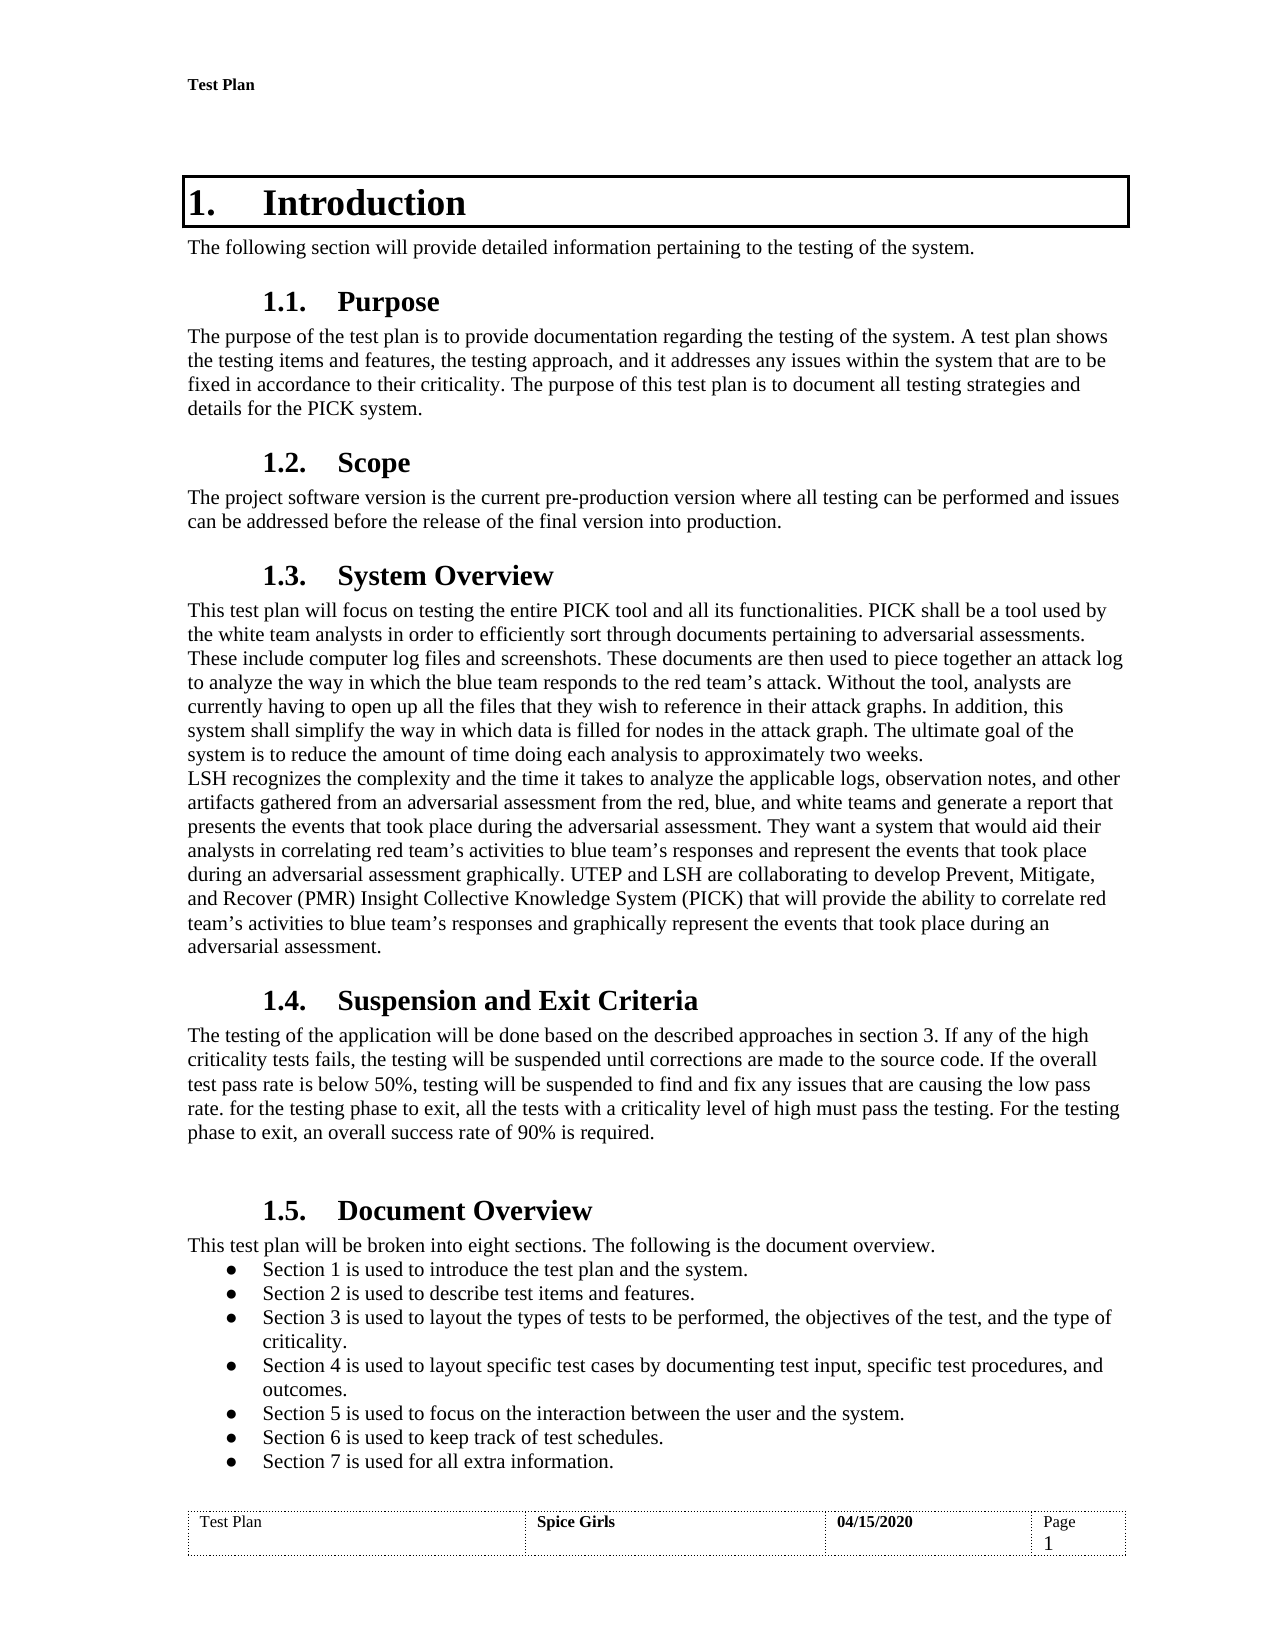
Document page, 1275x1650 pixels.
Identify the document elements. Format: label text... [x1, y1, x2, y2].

text The testing of the application will be done based on the described approaches in section 3. If any of the high criticality tests fails, the testing will be suspended until corrections are made to the source code. If the overall test pass rate is below 50%, testing will be suspended to find and fix any issues that are causing the low pass rate. for the testing phase to exit, all the tests with a criticality level of high must pass the testing. For the testing phase to exit, an overall success rate of 90% is required. [187, 1023, 1125, 1144]
list Section 7 is used for all extra information. [225, 1449, 1125, 1473]
subtitle System Overview [262, 558, 1125, 591]
text The project software version is the current pre-production version where all testing can be performed and issues can be addressed before the release of the final version into production. [187, 485, 1125, 533]
text The following section will provide detailed information pertaining to the testing of the system. [187, 235, 1125, 259]
list Section 3 is used to layout the types of tests to be performed, the objectives of the test, and the type of criticality. [225, 1305, 1125, 1353]
subtitle Suspension and Exit Criteria [262, 983, 1125, 1017]
text LSH recognizes the complexity and the time it takes to analyze the applicable logs, observation notes, and other artifacts gathered from an adversarial assessment from the red, blue, and white teams and generate a report that presents the events that took place during the adversarial assessment. They want a system that would aid their analysts in correlating red team’s activities to blue team’s responses and represent the events that took place during an adversarial assessment graphically. UTEP and LSH are collaborating to develop Prevent, Mitigate, and Recover (PMR) Insight Collective Knowledge System (PICK) that will provide the ability to correlate red team’s activities to blue team’s responses and graphically represent the events that took place during an adversarial assessment. [187, 766, 1125, 958]
text This test plan will be broken into eight sections. The following is the document overview. [187, 1232, 1125, 1257]
list Section 2 is used to describe test items and features. [225, 1281, 1125, 1305]
subtitle Introduction [185, 178, 1127, 225]
text The purpose of the test plan is to provide documentation regarding the testing of the system. A test plan shows the testing items and features, the testing approach, and it addresses any issues within the system that are to be fixed in accordance to their criticality. The purpose of this test plan is to document all testing strategies and details for the PICK system. [187, 324, 1125, 420]
text This test plan will focus on testing the entire PICK tool and all its functionalities. PICK shall be a tool used by the white team analysts in order to efficiently sort through documents pertaining to adversarial assessments. These include computer log files and screenshots. These documents are then used to piece together an attack log to analyze the way in which the blue team responds to the red team’s attack. Without the tool, analysts are currently having to open up all the files that they wish to reference in their attack graphs. In addition, this system shall simplify the way in which data is filled for nodes in the attack graph. The ultimate goal of the system is to reduce the amount of time doing each analysis to approximately two weeks. [187, 598, 1125, 766]
list Section 6 is used to keep track of test schedules. [225, 1425, 1125, 1449]
list Section 1 is used to introduce the test plan and the system. [225, 1257, 1125, 1281]
subtitle Document Overview [262, 1193, 1125, 1226]
subtitle Purpose [262, 284, 1125, 317]
subtitle Scope [262, 445, 1125, 478]
list Section 4 is used to layout specific test cases by documenting test input, specific test procedures, and outcomes. [225, 1353, 1125, 1401]
list Section 5 is used to focus on the interaction between the user and the system. [225, 1401, 1125, 1425]
